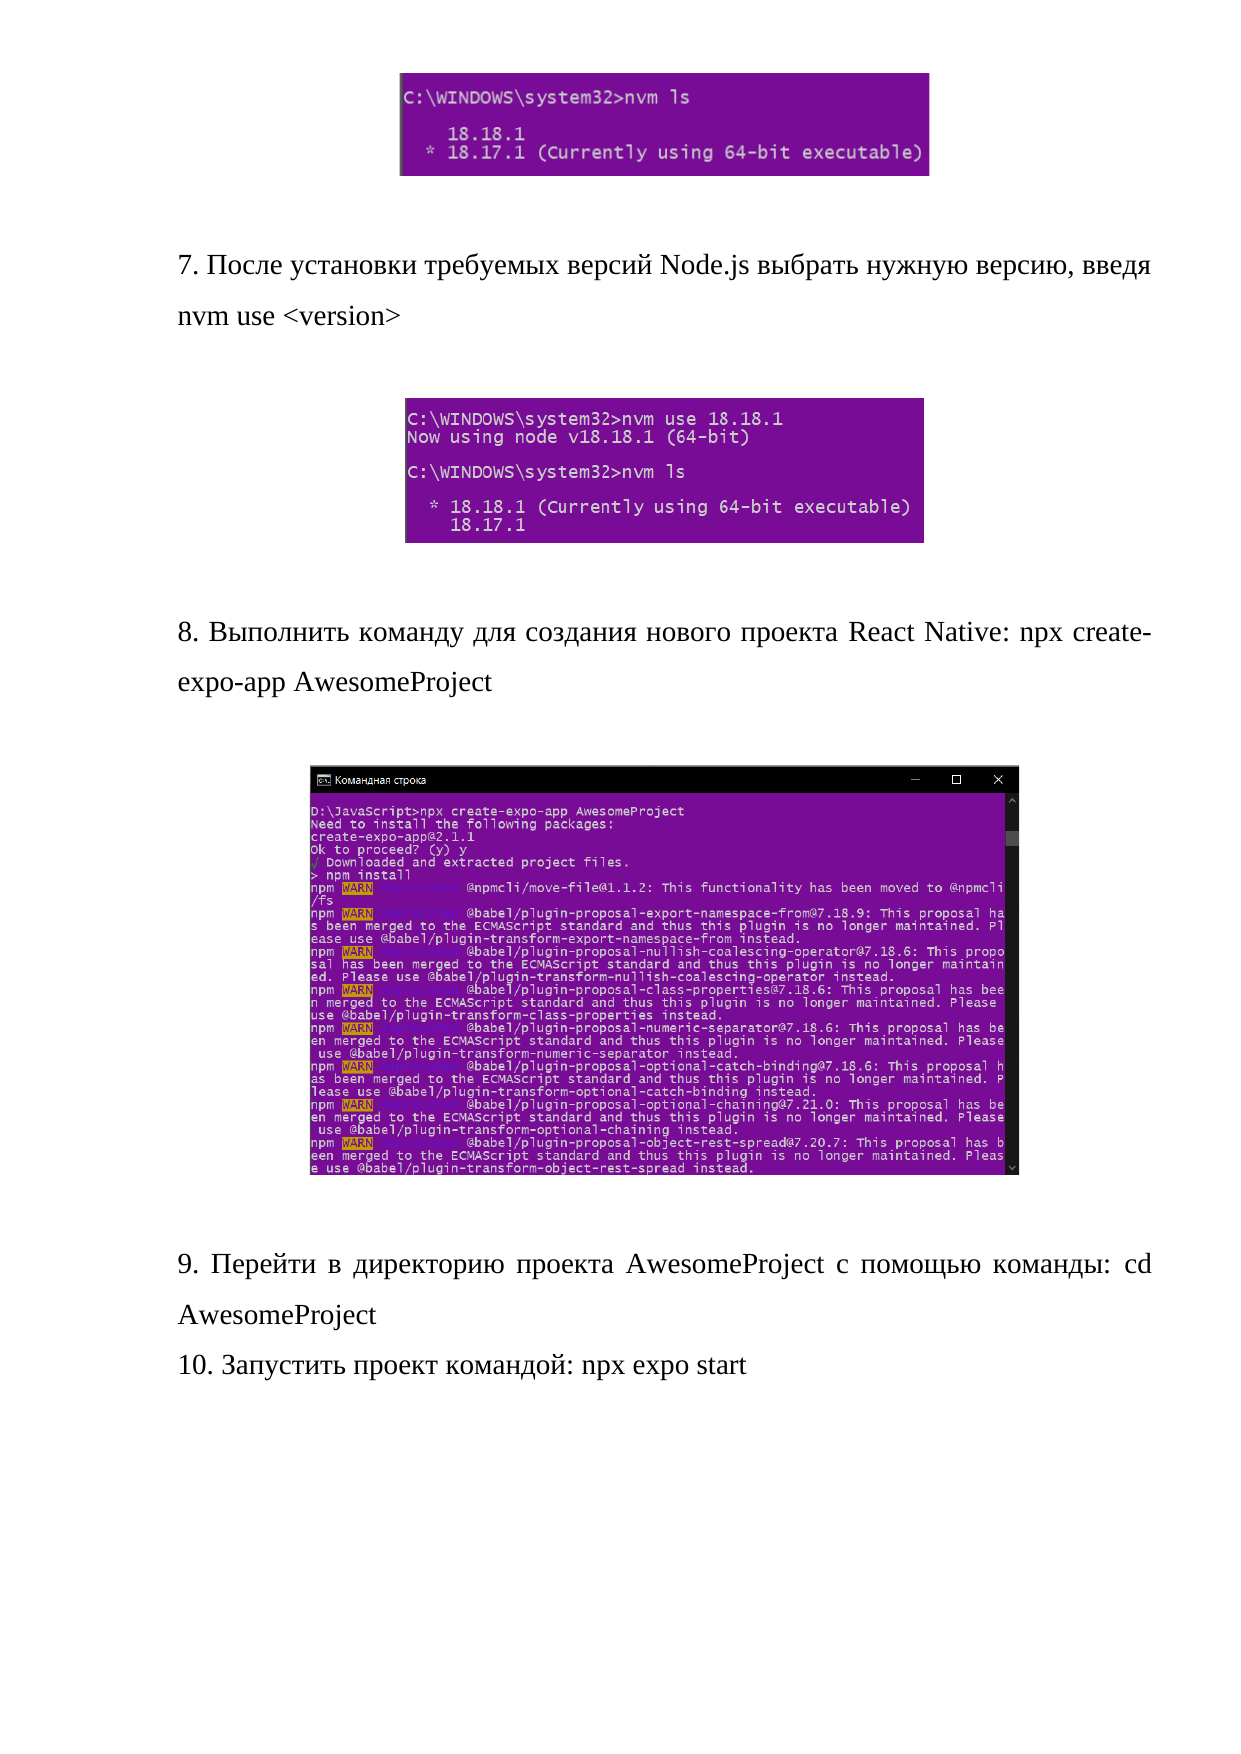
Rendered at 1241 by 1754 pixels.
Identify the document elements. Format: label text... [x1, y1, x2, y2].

picture [399, 73, 930, 176]
subtitle 7. После установки требуемых версий Node.js выбрать нужную версию, введя nvm use <version> [177, 247, 1152, 331]
picture [309, 765, 1020, 1175]
subtitle 9. Перейти в директорию проекта AwesomeProject с помощью команды: cd AwesomeProject [177, 1247, 1152, 1331]
picture [405, 398, 924, 543]
subtitle 8. Выполнить команду для создания нового проекта React Native: npx create-expo-app AwesomeProject [177, 614, 1152, 698]
subtitle 10. Запустить проект командой: npx expo start [177, 1347, 1152, 1381]
